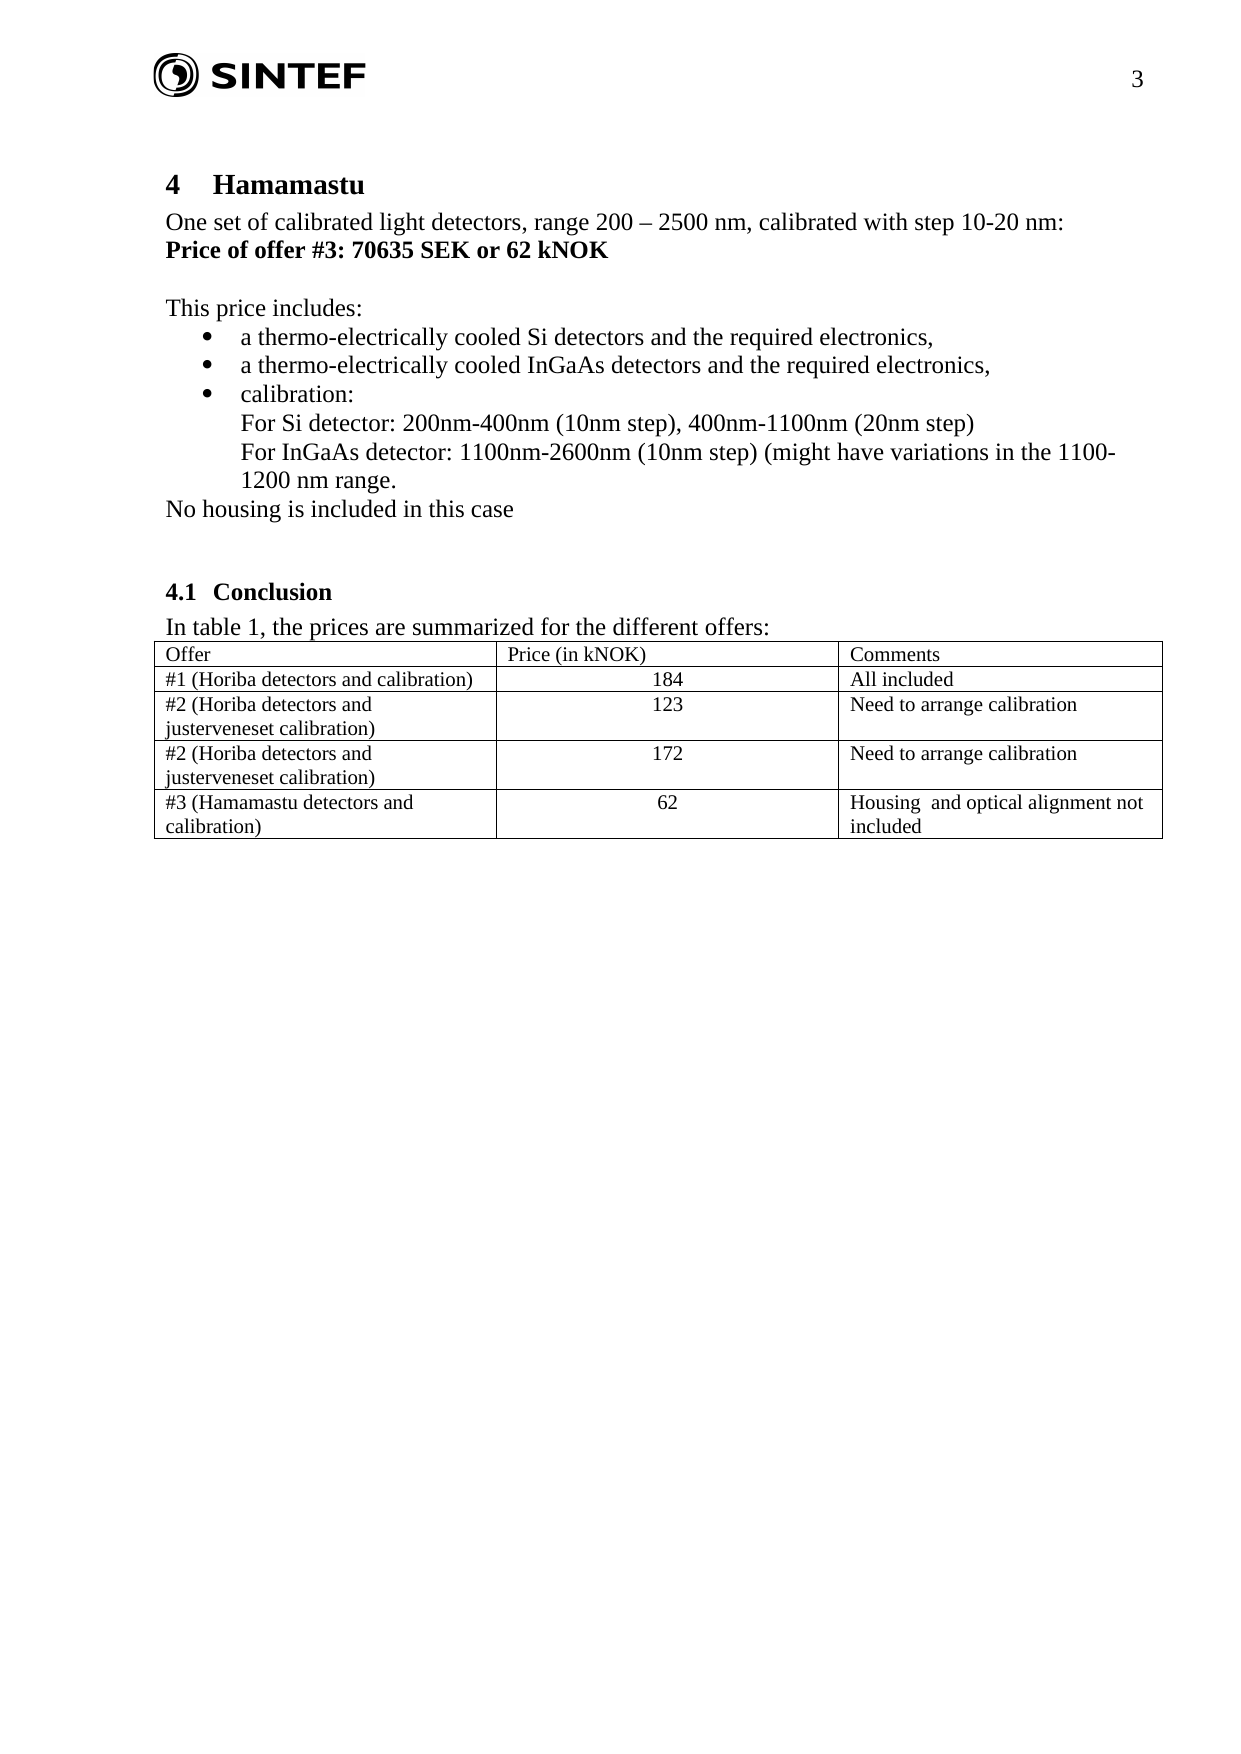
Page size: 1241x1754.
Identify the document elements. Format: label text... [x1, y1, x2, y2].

table_cell All included [839, 667, 1162, 691]
table_cell 62 [497, 790, 838, 838]
list a thermo-electrically cooled Si detectors and the required electronics, [203, 322, 1152, 351]
text This price includes: [165, 293, 1152, 322]
text In table 1, the prices are summarized for the different offers: [165, 612, 1152, 641]
list calibration: [203, 379, 1152, 408]
table_cell #1 (Horiba detectors and calibration) [155, 667, 496, 691]
table_cell Need to arrange calibration [839, 741, 1162, 789]
table_header Price (in kNOK) [497, 642, 838, 666]
table_cell 172 [497, 741, 838, 789]
table_cell Need to arrange calibration [839, 692, 1162, 740]
table_header Comments [839, 642, 1162, 666]
picture [153, 53, 366, 97]
subtitle Conclusion [165, 577, 1152, 606]
subtitle Hamamastu [165, 167, 1152, 201]
table_cell 184 [497, 667, 838, 691]
table_cell Housing and optical alignment not included [839, 790, 1162, 838]
list a thermo-electrically cooled InGaAs detectors and the required electronics, [203, 351, 1152, 379]
table_cell #2 (Horiba detectors and justerveneset calibration) [155, 741, 496, 789]
text For Si detector: 200nm-400nm (10nm step), 400nm-1100nm (20nm step) For InGaAs detector: 1100nm-2600nm (10nm step) (might have variations in the 1100-1200 nm range. [240, 408, 1152, 494]
text One set of calibrated light detectors, range 200 – 2500 nm, calibrated with step 10-20 nm: [165, 207, 1152, 236]
text Price of offer #3: 70635 SEK or 62 kNOK [165, 236, 1152, 264]
text No housing is included in this case [165, 494, 1152, 523]
table_cell 123 [497, 692, 838, 740]
table_header Offer [155, 642, 496, 666]
table_cell #3 (Hamamastu detectors and calibration) [155, 790, 496, 838]
table_cell #2 (Horiba detectors and justerveneset calibration) [155, 692, 496, 740]
